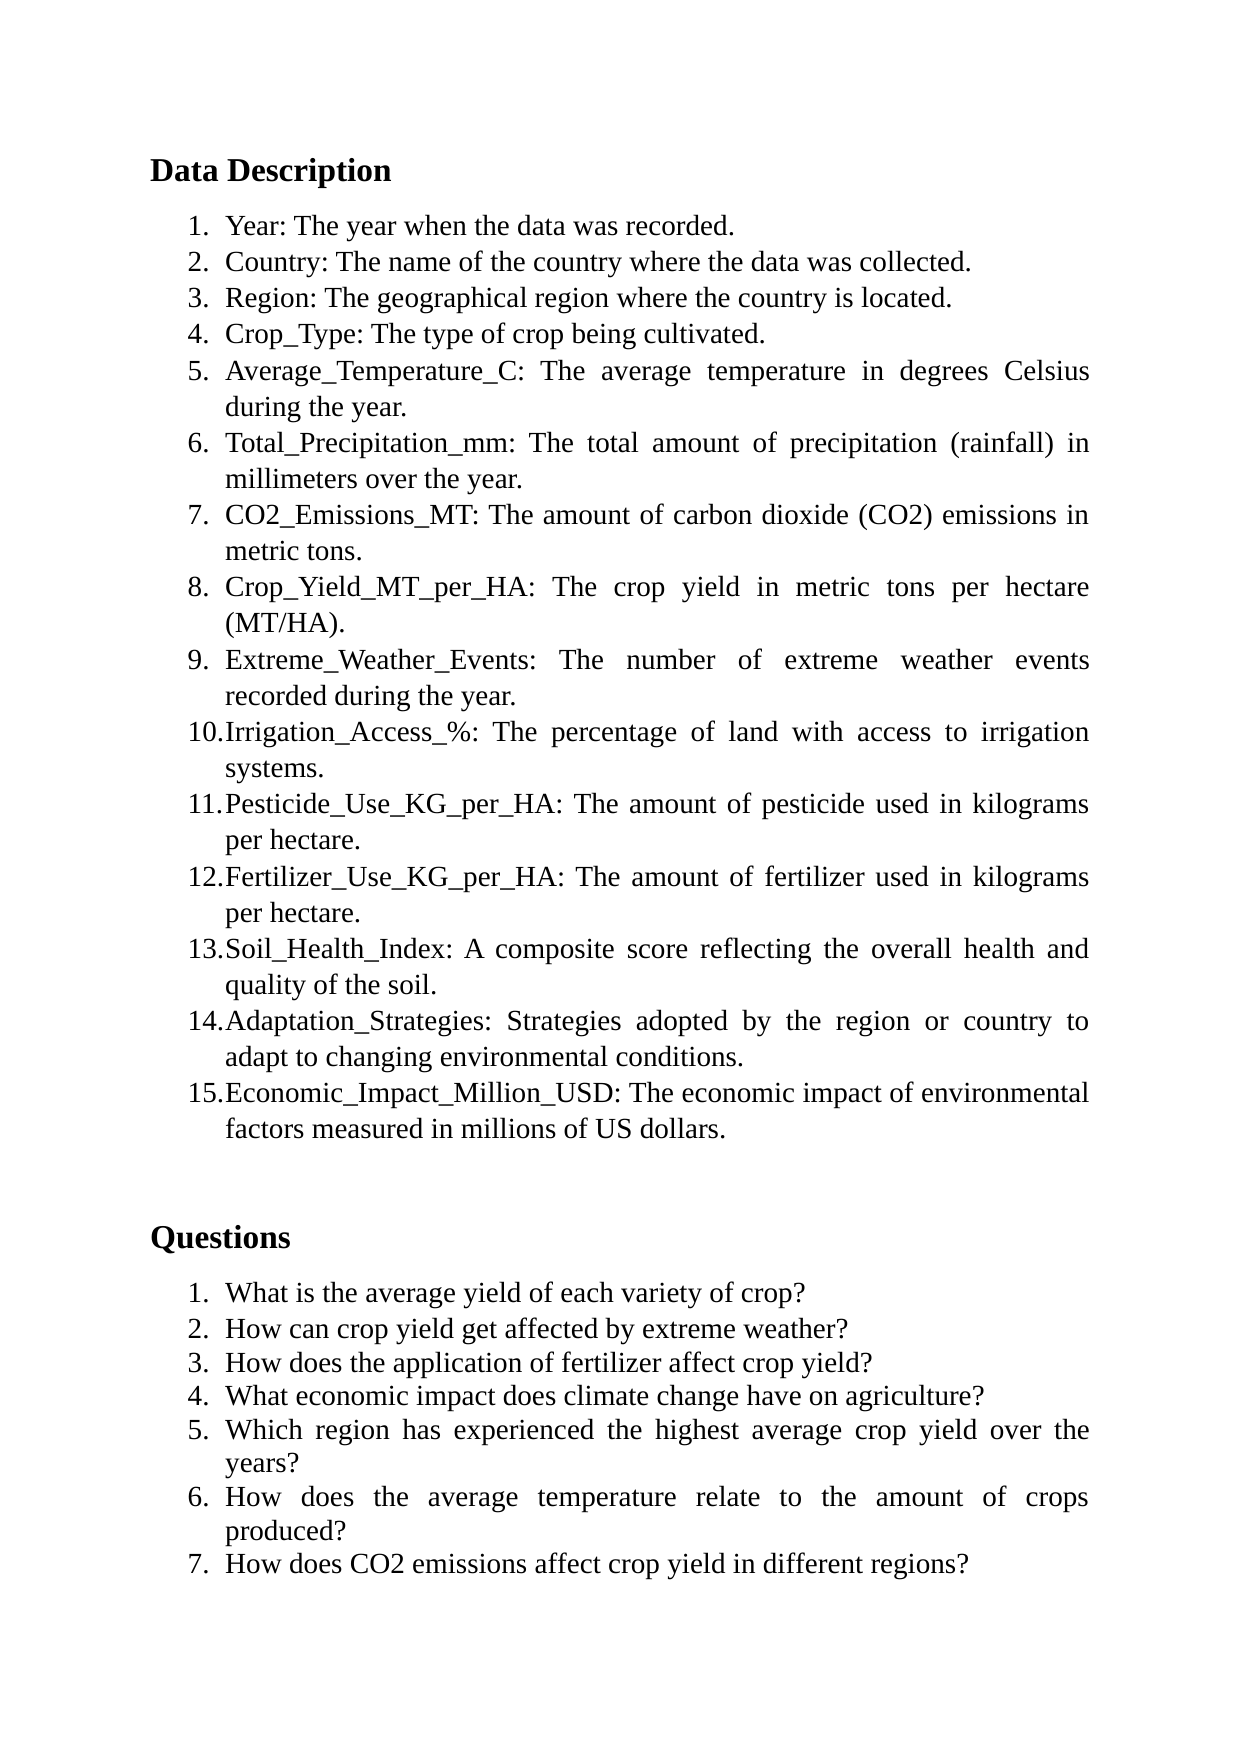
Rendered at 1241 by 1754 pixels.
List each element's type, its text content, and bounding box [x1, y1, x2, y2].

list Irrigation_Access_%: The percentage of land with access to irrigation systems. [187, 714, 1090, 784]
list Soil_Health_Index: A composite score reflecting the overall health and quality of the soil. [187, 931, 1090, 1001]
list Year: The year when the data was recorded. [187, 208, 1090, 242]
list Fertilizer_Use_KG_per_HA: The amount of fertilizer used in kilograms per hectare. [187, 859, 1090, 928]
list Pesticide_Use_KG_per_HA: The amount of pesticide used in kilograms per hectare. [187, 786, 1090, 856]
list What is the average yield of each variety of crop? [187, 1275, 1090, 1309]
list Country: The name of the country where the data was collected. [187, 244, 1090, 278]
list Region: The geographical region where the country is located. [187, 280, 1090, 314]
list Average_Temperature_C: The average temperature in degrees Celsius during the year. [187, 353, 1090, 422]
list What economic impact does climate change have on agriculture? [187, 1378, 1090, 1412]
text Questions [150, 1217, 1090, 1256]
list How can crop yield get affected by extreme weather? [187, 1311, 1090, 1345]
list Adaptation_Strategies: Strategies adopted by the region or country to adapt to changing environmental conditions. [187, 1003, 1090, 1073]
text Data Description [150, 150, 1090, 188]
list Crop_Type: The type of crop being cultivated. [187, 316, 1090, 350]
list Crop_Yield_MT_per_HA: The crop yield in metric tons per hectare (MT/HA). [187, 569, 1090, 639]
list How does CO2 emissions affect crop yield in different regions? [187, 1546, 1090, 1580]
list How does the application of fertilizer affect crop yield? [187, 1345, 1090, 1378]
list CO2_Emissions_MT: The amount of carbon dioxide (CO2) emissions in metric tons. [187, 497, 1090, 567]
list How does the average temperature relate to the amount of crops produced? [187, 1479, 1090, 1546]
list Which region has experienced the highest average crop yield over the years? [187, 1412, 1090, 1479]
list Economic_Impact_Million_USD: The economic impact of environmental factors measured in millions of US dollars. [187, 1076, 1090, 1145]
list Total_Precipitation_mm: The total amount of precipitation (rainfall) in millimeters over the year. [187, 425, 1090, 494]
list Extreme_Weather_Events: The number of extreme weather events recorded during the year. [187, 642, 1090, 711]
